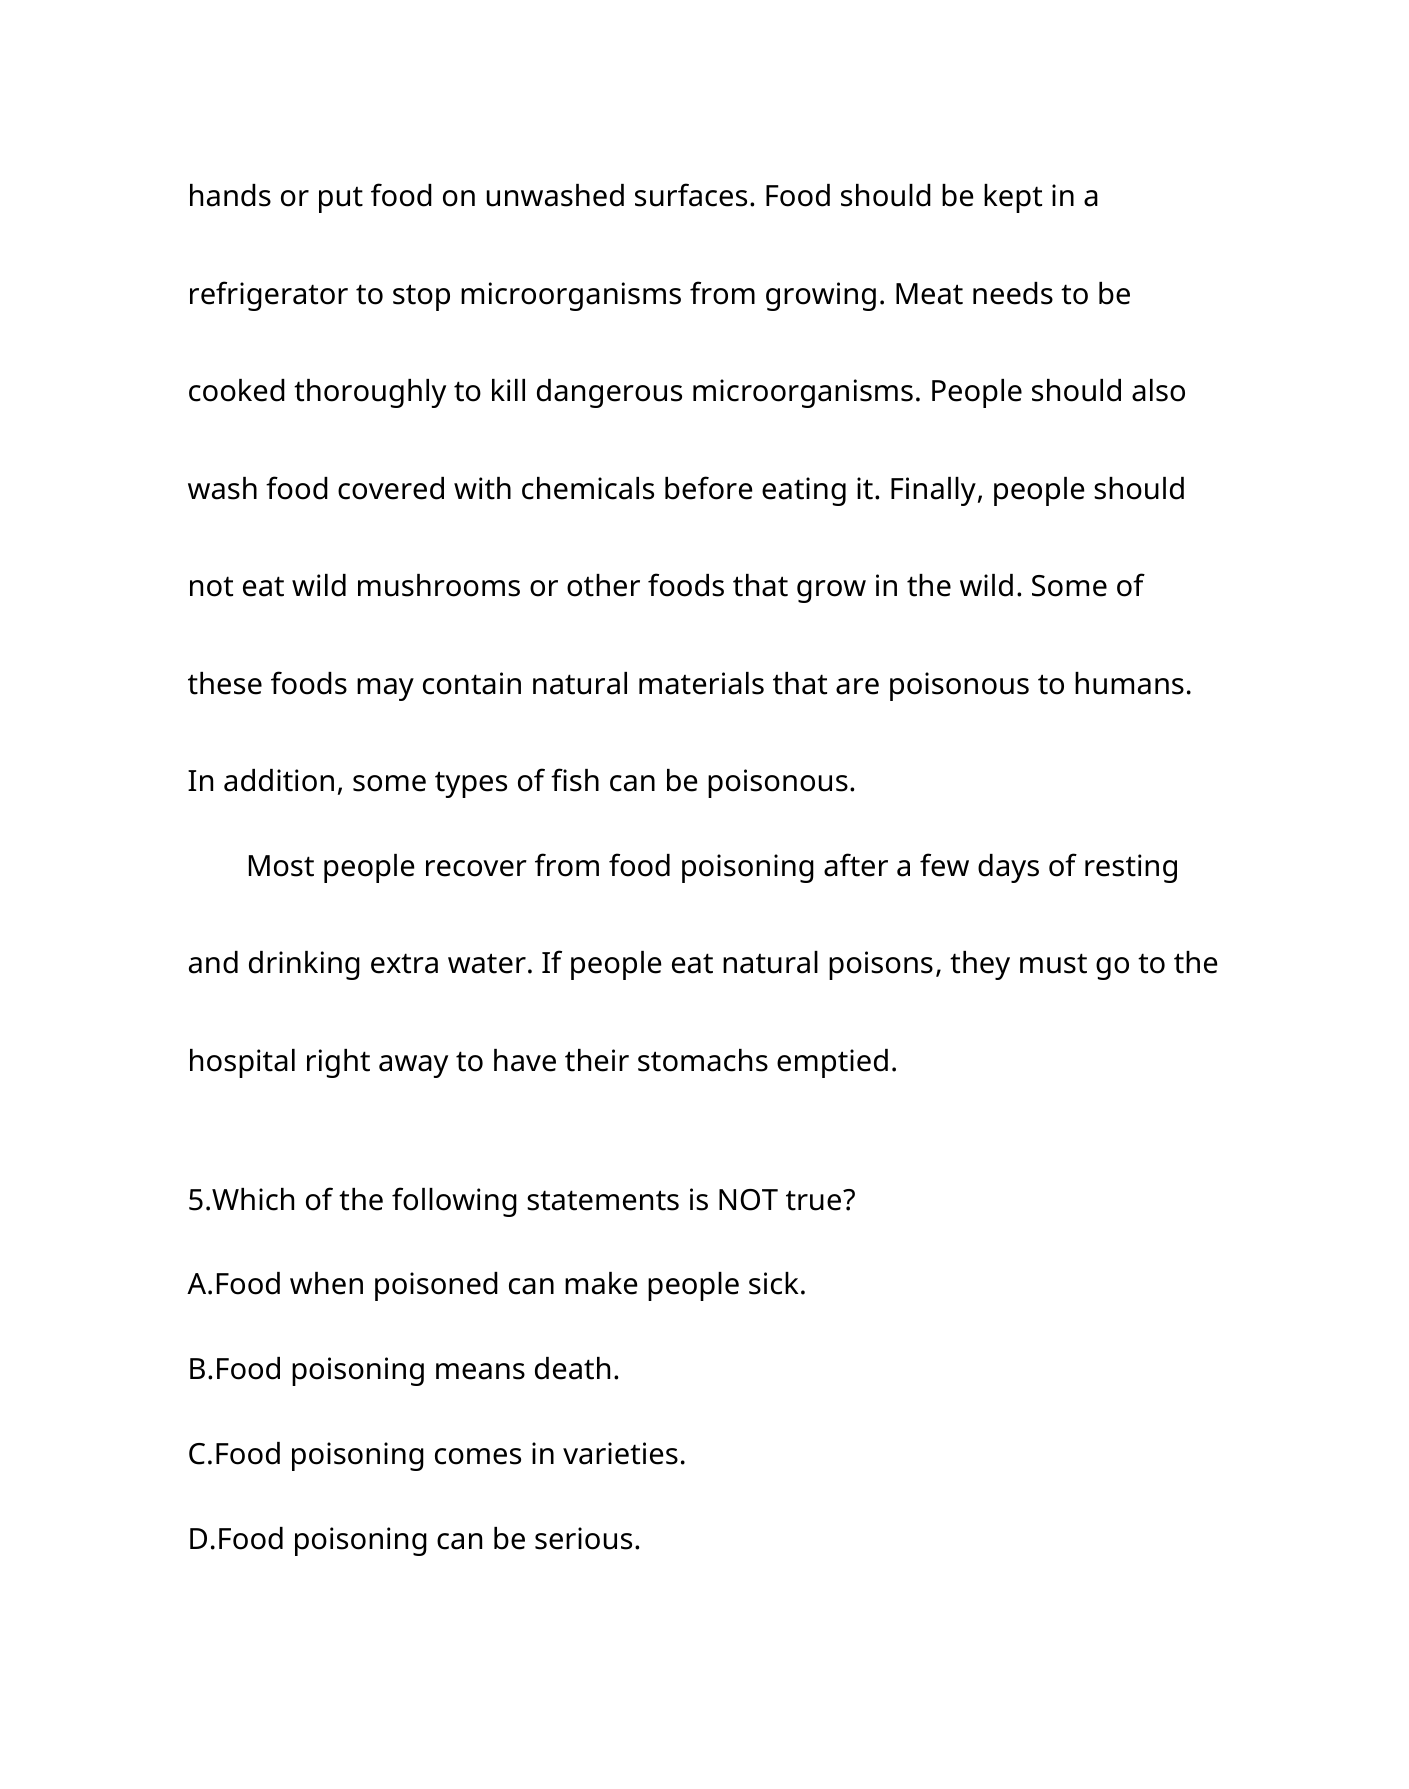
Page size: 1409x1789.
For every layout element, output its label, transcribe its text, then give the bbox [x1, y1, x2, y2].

text A.Food when poisoned can make people sick. [187, 1251, 1221, 1316]
text C.Food poisoning comes in varieties. [187, 1421, 1221, 1486]
text D.Food poisoning can be serious. [187, 1505, 1221, 1570]
text Most people recover from food poisoning after a few days of resting and drinking extra water. If people eat natural poisons, they must go to the hospital right away to have their stomachs emptied. [187, 833, 1221, 1093]
text 5.Which of the following statements is NOT true? [187, 1166, 1221, 1231]
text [187, 163, 1221, 813]
text B.Food poisoning means death. [187, 1336, 1221, 1401]
